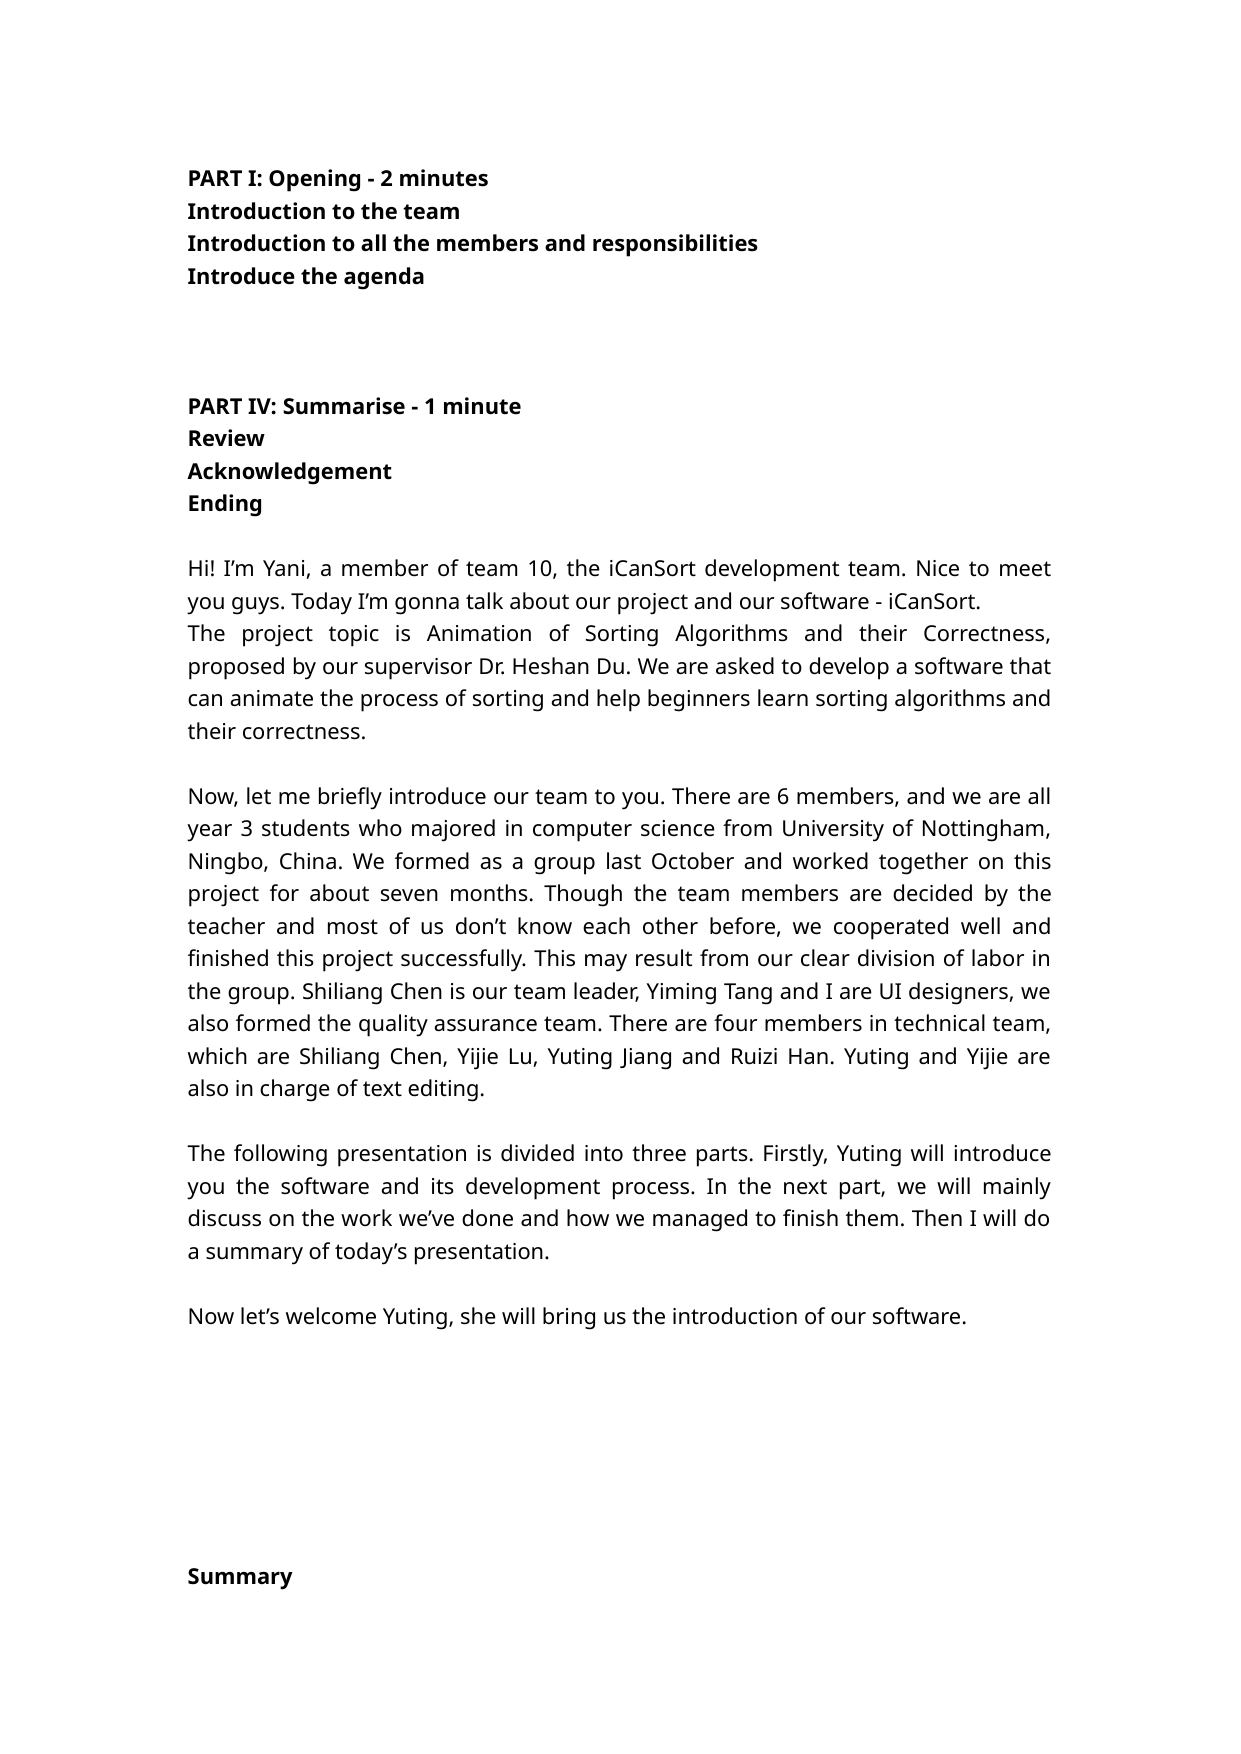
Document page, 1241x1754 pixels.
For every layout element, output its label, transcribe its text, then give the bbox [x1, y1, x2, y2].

text Hi! I’m Yani, a member of team 10, the iCanSort development team. Nice to meet you guys. Today I’m gonna talk about our project and our software - iCanSort. [187, 552, 1053, 617]
text PART IV: Summarise - 1 minute [187, 389, 1053, 422]
text PART I: Opening - 2 minutes [187, 162, 1053, 194]
text Introduction to the team [187, 194, 1053, 227]
text Now, let me briefly introduce our team to you. There are 6 members, and we are all year 3 students who majored in computer science from University of Nottingham, Ningbo, China. We formed as a group last October and worked together on this project for about seven months. Though the team members are decided by the teacher and most of us don’t know each other before, we cooperated well and finished this project successfully. This may result from our clear division of labor in the group. Shiliang Chen is our team leader, Yiming Tang and I are UI designers, we also formed the quality assurance team. There are four members in technical team, which are Shiliang Chen, Yijie Lu, Yuting Jiang and Ruizi Han. Yuting and Yijie are also in charge of text editing. [187, 779, 1053, 1104]
text Now let’s welcome Yuting, she will bring us the introduction of our software. [187, 1299, 1053, 1332]
text Ending [187, 487, 1053, 519]
text The following presentation is divided into three parts. Firstly, Yuting will introduce you the software and its development process. In the next part, we will mainly discuss on the work we’ve done and how we managed to finish them. Then I will do a summary of today’s presentation. [187, 1137, 1053, 1267]
text Summary [187, 1559, 1053, 1592]
text Acknowledgement [187, 454, 1053, 487]
text The project topic is Animation of Sorting Algorithms and their Correctness, proposed by our supervisor Dr. Heshan Du. We are asked to develop a software that can animate the process of sorting and help beginners learn sorting algorithms and their correctness. [187, 617, 1053, 747]
text Review [187, 422, 1053, 454]
text Introduction to all the members and responsibilities [187, 227, 1053, 259]
text Introduce the agenda [187, 259, 1053, 292]
